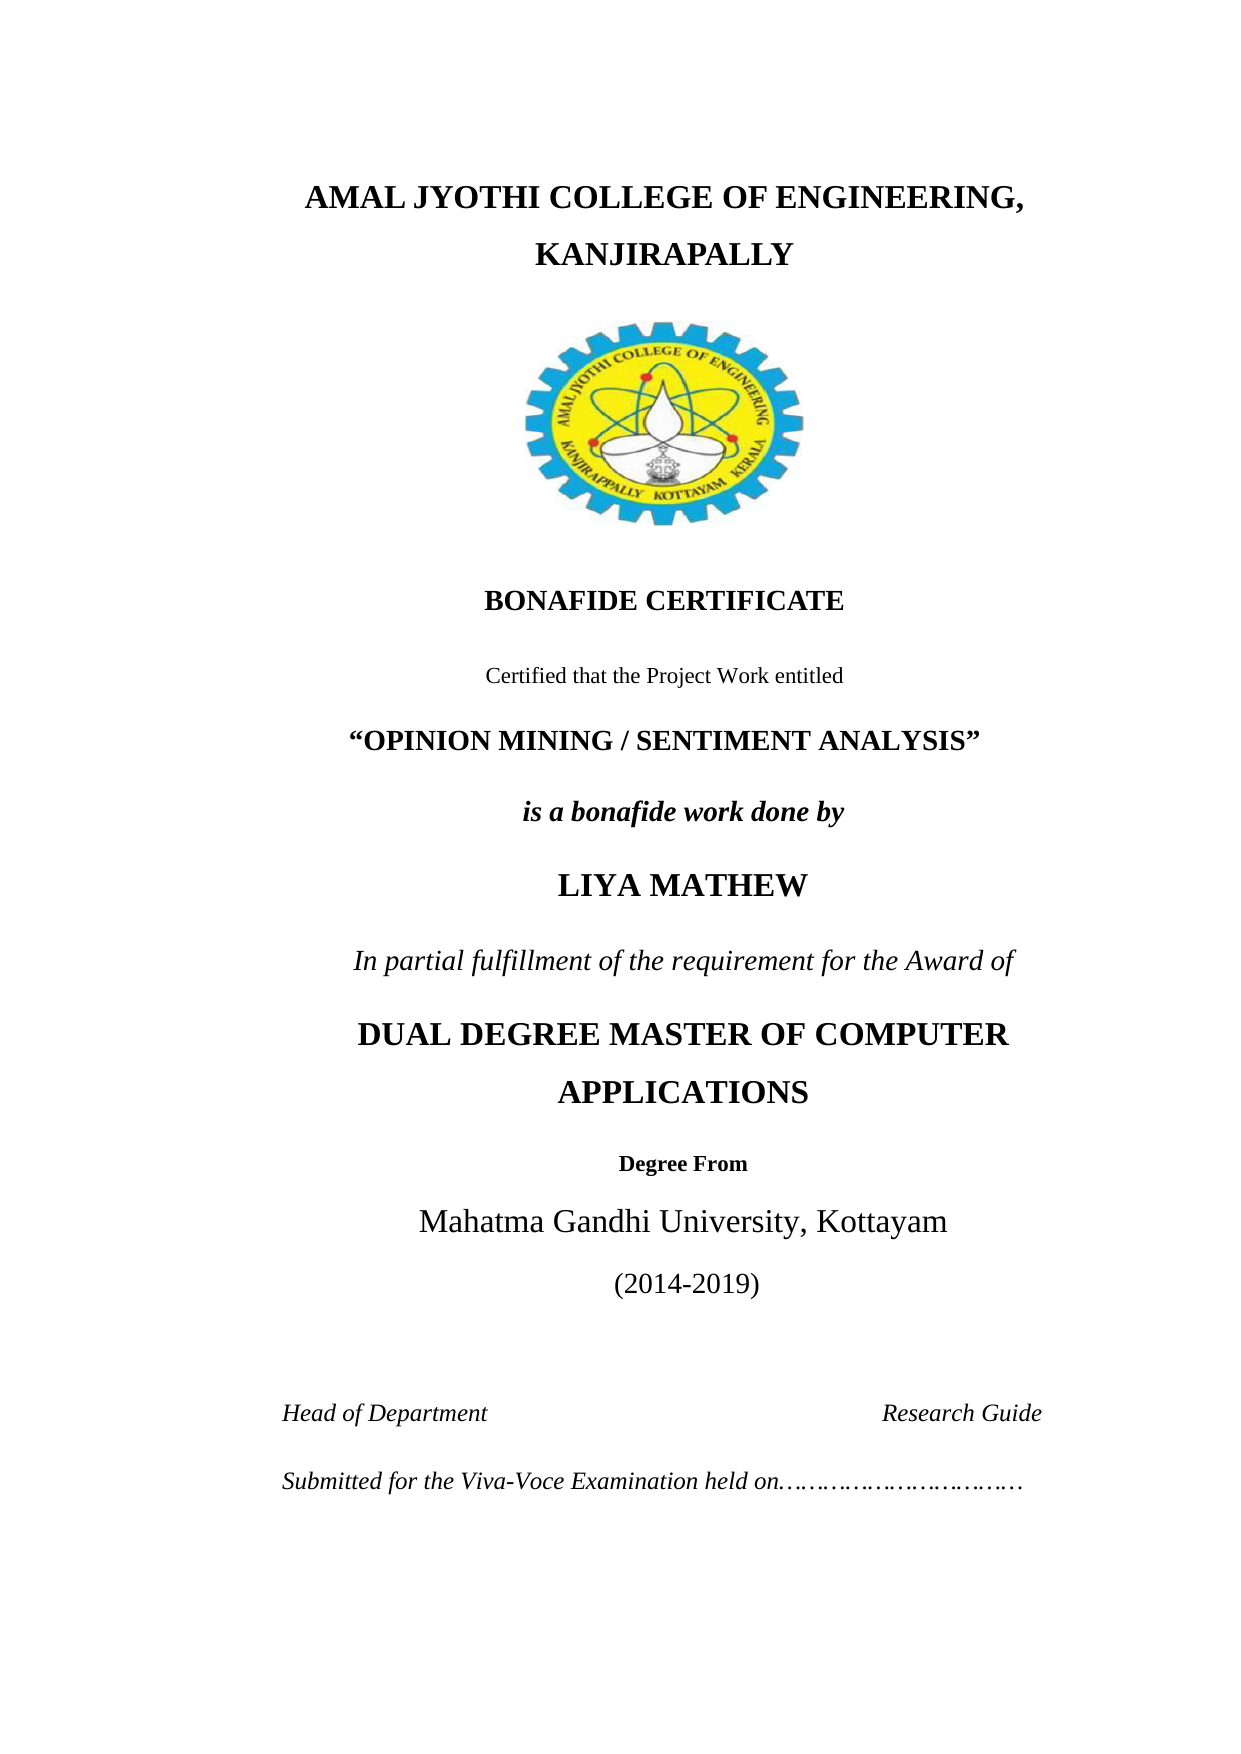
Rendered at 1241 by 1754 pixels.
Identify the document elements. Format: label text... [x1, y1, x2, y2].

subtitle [207, 177, 1122, 273]
text Degree From [244, 1150, 1122, 1177]
subtitle Head of Department Research Guide [207, 1398, 1122, 1427]
text “OPINION MINING / SENTIMENT ANALYSIS” [207, 723, 1122, 756]
text is a bonafide work done by [244, 794, 1122, 827]
text Mahatma Gandhi University, Kottayam [244, 1201, 1122, 1240]
subtitle Submitted for the Viva-Voce Examination held on…………………………… [207, 1466, 1122, 1495]
text Certified that the Project Work entitled [207, 662, 1122, 689]
subtitle BONAFIDE CERTIFICATE [207, 583, 1122, 617]
text LIYA MATHEW [244, 865, 1122, 903]
text DUAL DEGREE MASTER OF COMPUTER APPLICATIONS [244, 1014, 1122, 1110]
text (2014-2019) [244, 1266, 1122, 1300]
text In partial fulfillment of the requirement for the Award of [244, 943, 1122, 977]
